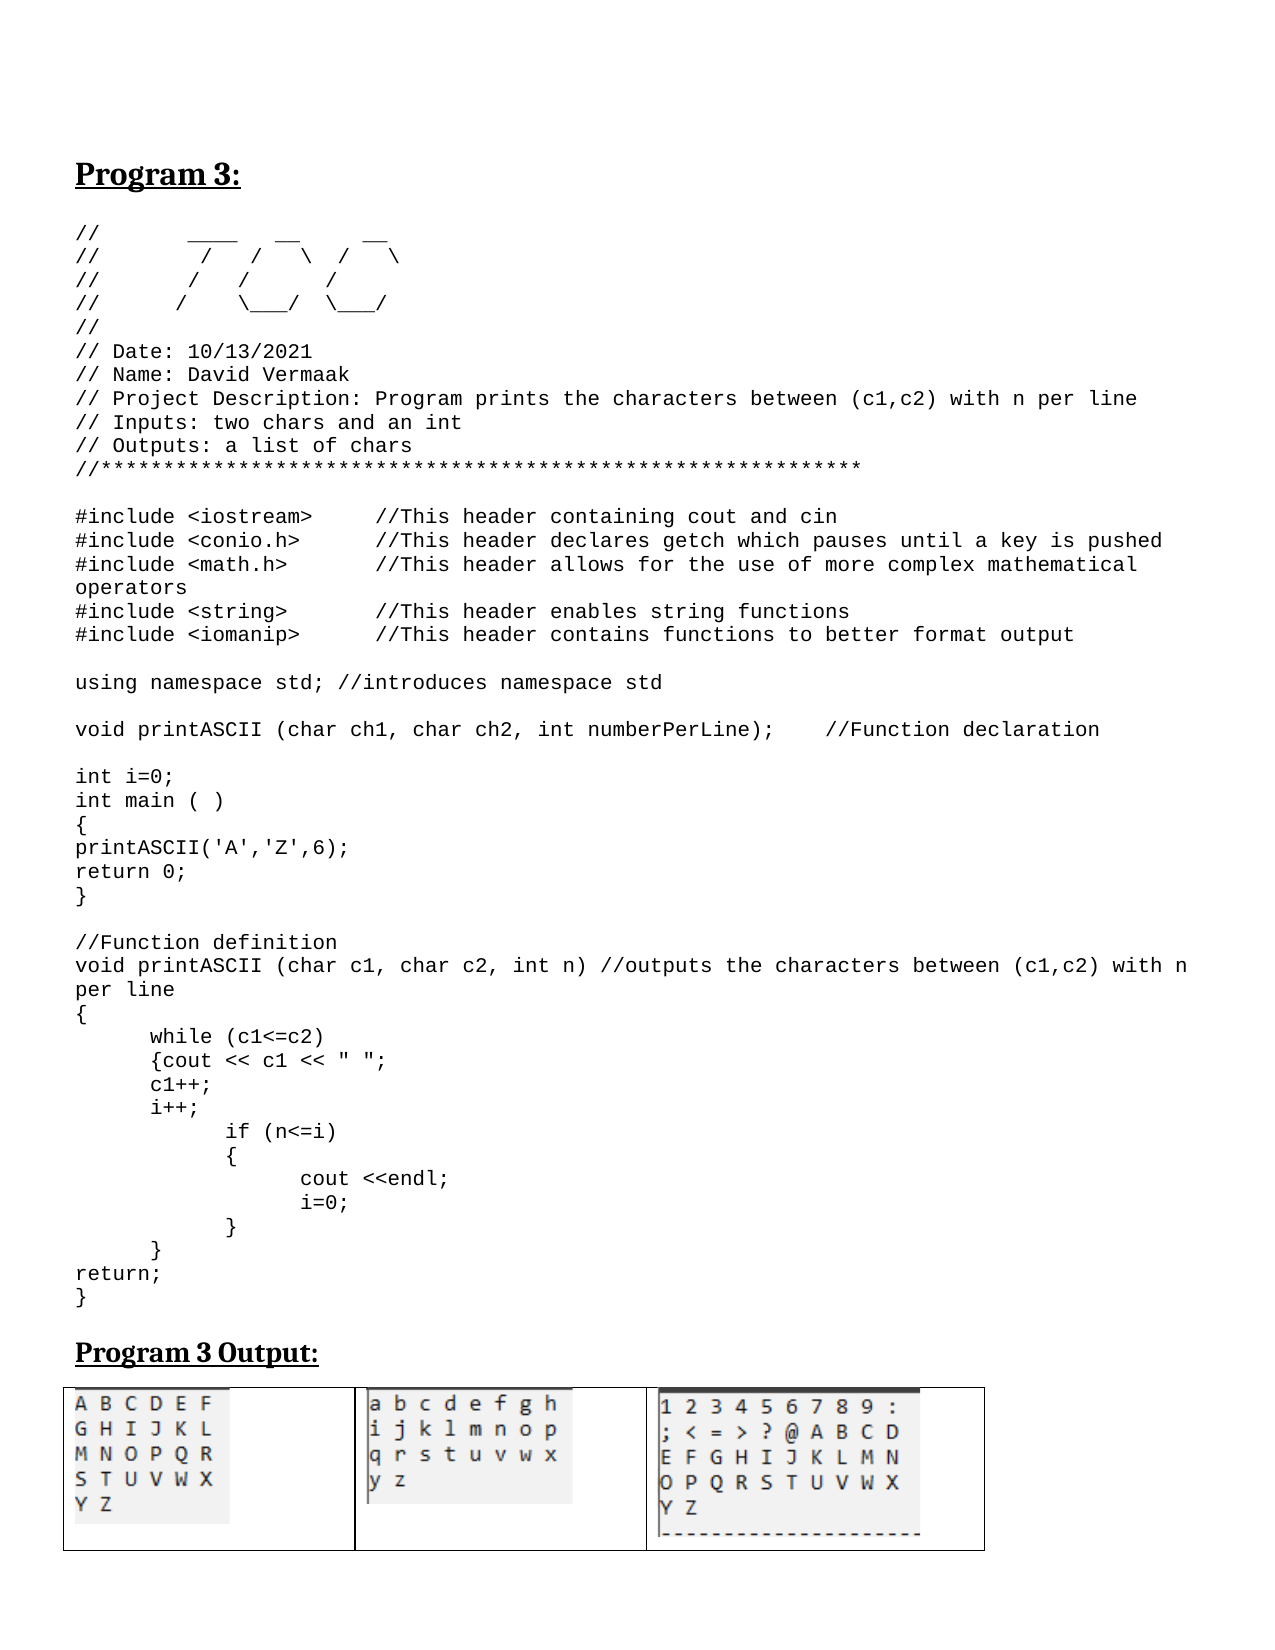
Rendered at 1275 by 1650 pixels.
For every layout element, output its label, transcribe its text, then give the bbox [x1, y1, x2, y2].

table_header [647, 1388, 984, 1549]
text if (n<=i) [75, 1121, 1200, 1145]
text // ____ __ __ [75, 222, 1200, 246]
picture [75, 1387, 230, 1524]
text // Outputs: a list of chars [75, 435, 1200, 459]
text using namespace std; //introduces namespace std [75, 672, 1200, 695]
text int i=0; [75, 766, 1200, 790]
text // Inputs: two chars and an int [75, 412, 1200, 435]
text Program 3: [75, 155, 1200, 193]
text // Project Description: Program prints the characters between (c1,c2) with n per line [75, 388, 1200, 412]
text { [75, 1145, 1200, 1168]
text int main ( ) [75, 790, 1200, 814]
text {cout << c1 << " "; [75, 1050, 1200, 1074]
text void printASCII (char ch1, char ch2, int numberPerLine); //Function declaration [75, 719, 1200, 743]
picture [366, 1387, 573, 1504]
text // [75, 317, 1200, 341]
table_header [356, 1388, 646, 1549]
text // / / \ / \ [75, 246, 1200, 270]
text i++; [75, 1097, 1200, 1121]
text #include <conio.h> //This header declares getch which pauses until a key is pushed [75, 530, 1200, 553]
text cout <<endl; [75, 1168, 1200, 1192]
text // / \___/ \___/ [75, 293, 1200, 317]
text #include <math.h> //This header allows for the use of more complex mathematical operators [75, 553, 1200, 601]
text c1++; [75, 1074, 1200, 1097]
text #include <iomanip> //This header contains functions to better format output [75, 624, 1200, 648]
text } [75, 1239, 1200, 1263]
text return; [75, 1263, 1200, 1287]
text #include <string> //This header enables string functions [75, 601, 1200, 624]
text // Name: David Vermaak [75, 364, 1200, 388]
text { [75, 1003, 1200, 1026]
text // Date: 10/13/2021 [75, 341, 1200, 364]
picture [657, 1387, 921, 1537]
text void printASCII (char c1, char c2, int n) //outputs the characters between (c1,c2) with n per line [75, 956, 1200, 1003]
text return 0; [75, 861, 1200, 884]
text } [75, 1287, 1200, 1310]
text while (c1<=c2) [75, 1026, 1200, 1050]
text } [75, 1216, 1200, 1239]
text printASCII('A','Z',6); [75, 837, 1200, 861]
text i=0; [75, 1192, 1200, 1216]
table_header [64, 1388, 354, 1549]
text Program 3 Output: [75, 1337, 1200, 1370]
text //************************************************************* [75, 459, 1200, 483]
text { [75, 814, 1200, 837]
text // / / / [75, 270, 1200, 293]
text #include <iostream> //This header containing cout and cin [75, 506, 1200, 530]
text //Function definition [75, 932, 1200, 956]
text } [75, 884, 1200, 908]
